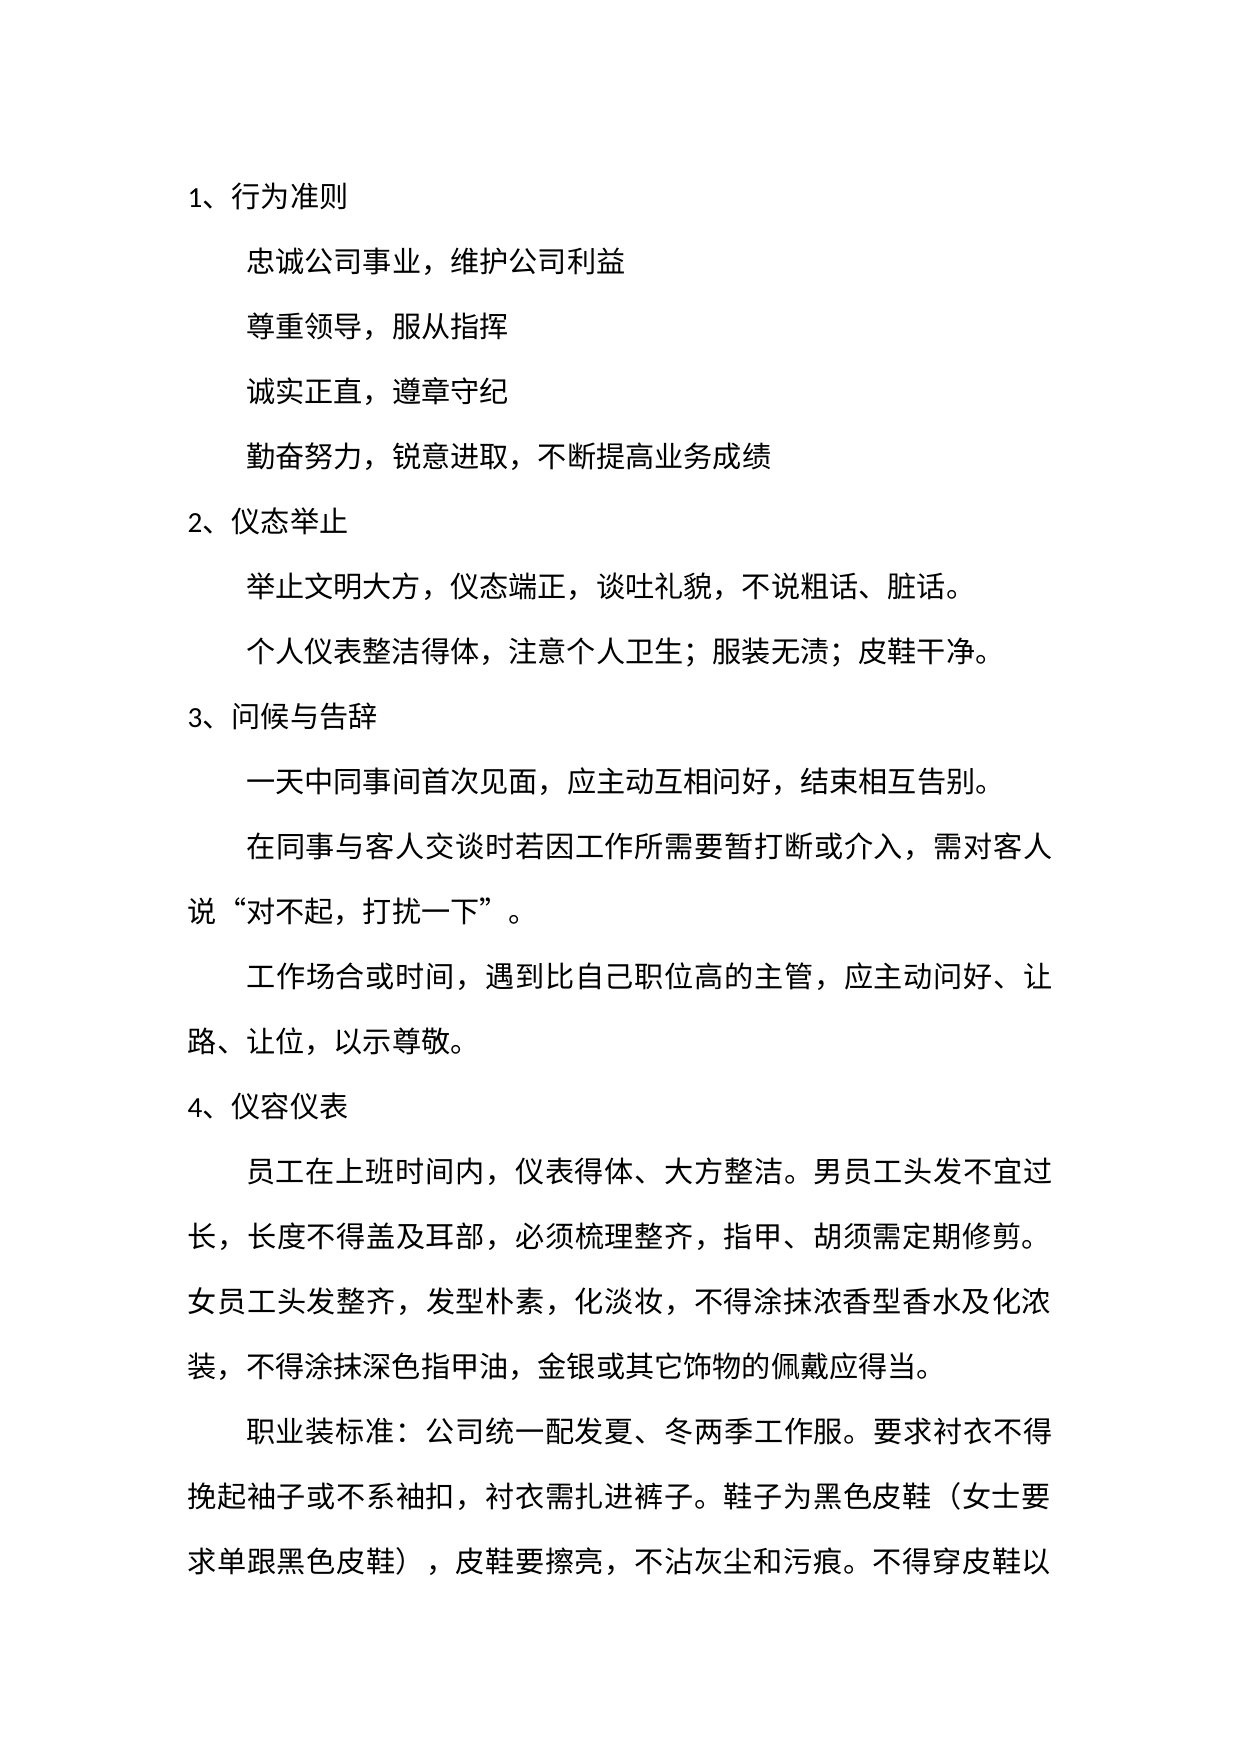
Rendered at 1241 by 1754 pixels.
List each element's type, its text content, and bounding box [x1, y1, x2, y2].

text 工作场合或时间，遇到比自己职位高的主管，应主动问好、让路、让位，以示尊敬。 [188, 942, 1053, 1072]
text 2、仪态举止 [187, 487, 1053, 552]
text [187, 1397, 1053, 1592]
text 1、行为准则 [187, 162, 1053, 227]
text 4、仪容仪表 [187, 1072, 1053, 1137]
text 在同事与客人交谈时若因工作所需要暂打断或介入，需对客人说“对不起，打扰一下”。 [188, 812, 1053, 942]
text 忠诚公司事业，维护公司利益 尊重领导，服从指挥 诚实正直，遵章守纪 勤奋努力，锐意进取，不断提高业务成绩 [246, 227, 1053, 487]
text 个人仪表整洁得体，注意个人卫生；服装无渍；皮鞋干净。 [187, 617, 1053, 682]
text 一天中同事间首次见面，应主动互相问好，结束相互告别。 [188, 747, 1053, 812]
text 3、问候与告辞 [187, 682, 1053, 747]
text 举止文明大方，仪态端正，谈吐礼貌，不说粗话、脏话。 [187, 552, 1053, 617]
text 员工在上班时间内，仪表得体、大方整洁。男员工头发不宜过长，长度不得盖及耳部，必须梳理整齐，指甲、胡须需定期修剪。女员工头发整齐，发型朴素，化淡妆，不得涂抹浓香型香水及化浓装，不得涂抹深色指甲油，金银或其它饰物的佩戴应得当。 [187, 1137, 1053, 1397]
